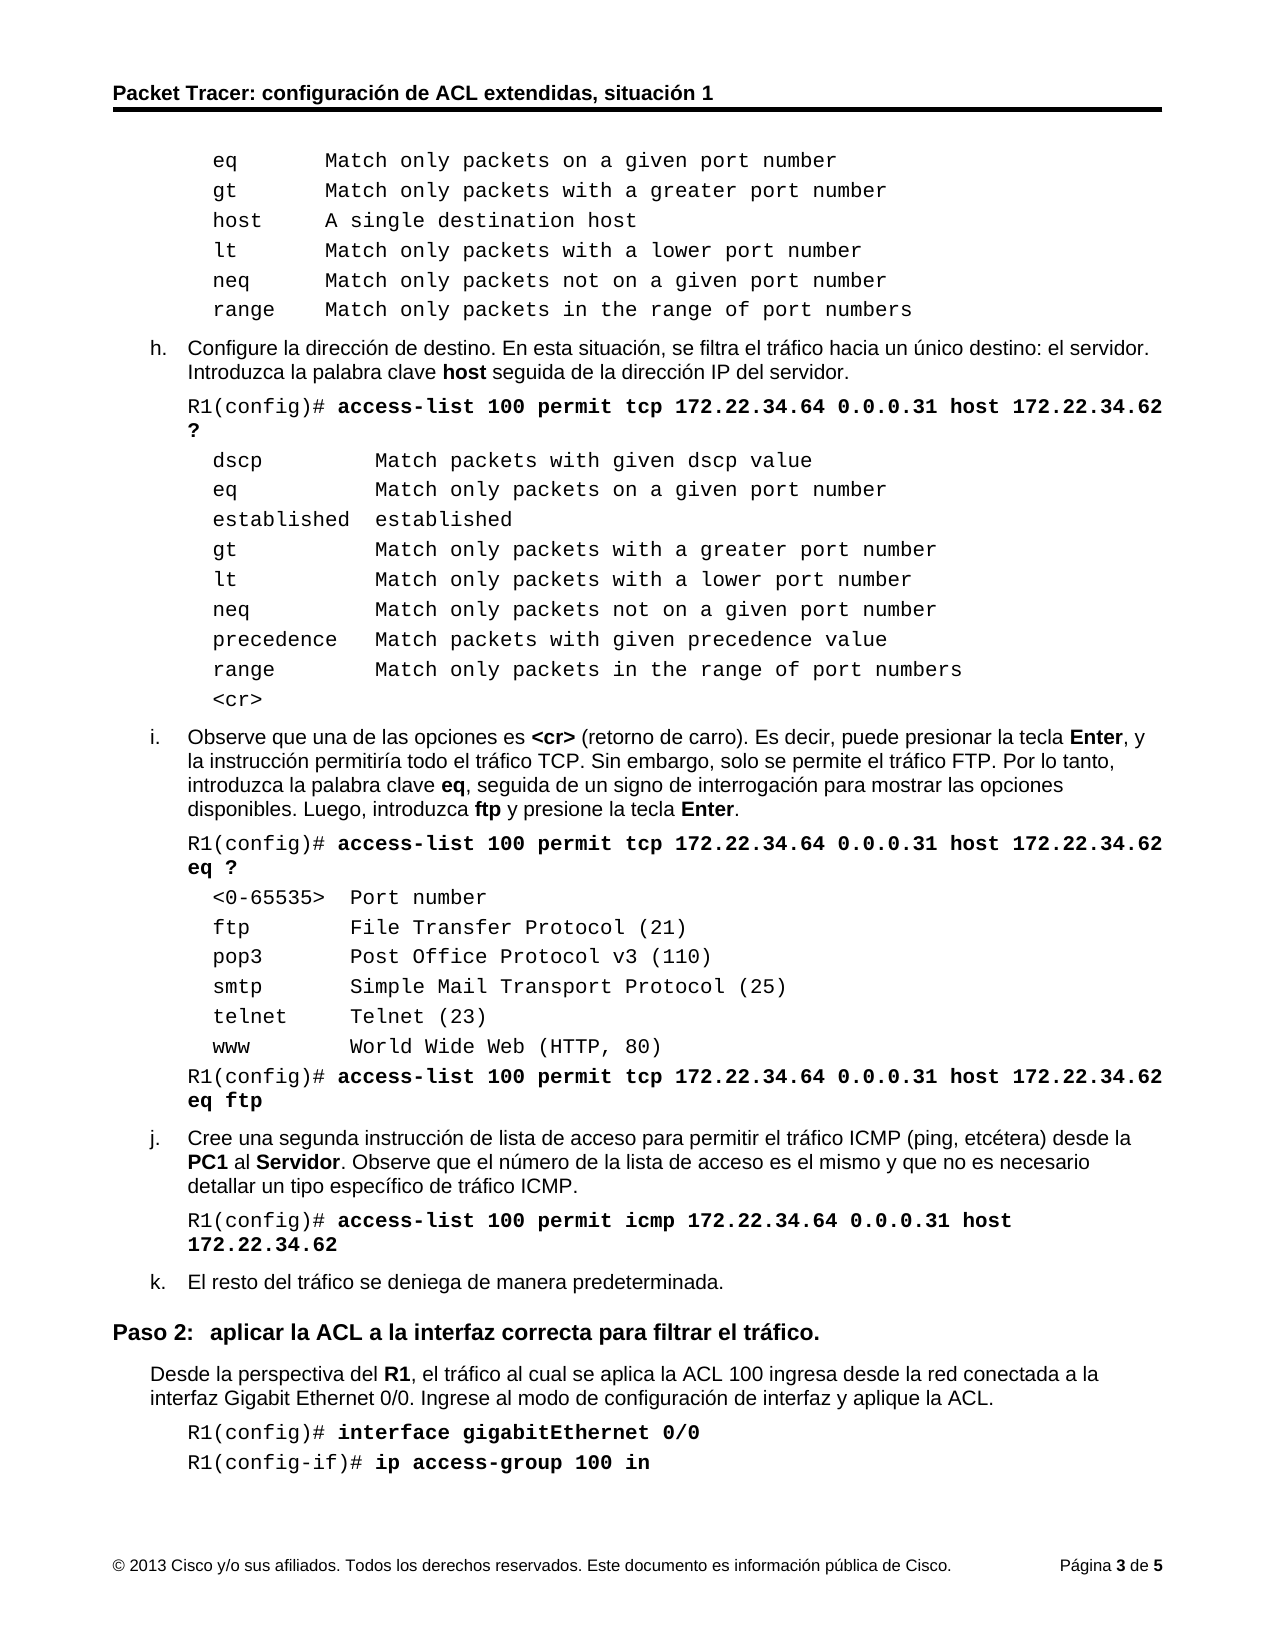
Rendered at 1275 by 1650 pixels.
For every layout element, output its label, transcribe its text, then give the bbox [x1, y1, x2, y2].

text aplicar la ACL a la interfaz correcta para filtrar el tráfico. [112, 1319, 1162, 1345]
text eq Match only packets on a given port number [187, 150, 1162, 174]
text dscp Match packets with given dscp value [187, 449, 1162, 473]
text host A single destination host [187, 210, 1162, 233]
text neq Match only packets not on a given port number [187, 599, 1162, 623]
text Configure la dirección de destino. En esta situación, se filtra el tráfico hacia un único destino: el servidor. Introduzca la palabra clave host seguida de la dirección IP del servidor. [150, 336, 1162, 383]
text telnet Telnet (23) [187, 1006, 1162, 1030]
text established established [187, 509, 1162, 533]
text smtp Simple Mail Transport Protocol (25) [187, 976, 1162, 1000]
text Cree una segunda instrucción de lista de acceso para permitir el tráfico ICMP (ping, etcétera) desde la PC1 al Servidor. Observe que el número de la lista de acceso es el mismo y que no es necesario detallar un tipo específico de tráfico ICMP. [150, 1126, 1162, 1198]
text lt Match only packets with a lower port number [187, 569, 1162, 593]
text gt Match only packets with a greater port number [187, 539, 1162, 563]
text www World Wide Web (HTTP, 80) [187, 1036, 1162, 1060]
text R1(config-if)# ip access-group 100 in [187, 1452, 1162, 1476]
text pop3 Post Office Protocol v3 (110) [187, 947, 1162, 970]
text lt Match only packets with a lower port number [187, 240, 1162, 263]
text ftp File Transfer Protocol (21) [187, 917, 1162, 940]
text eq Match only packets on a given port number [187, 479, 1162, 503]
text Desde la perspectiva del R1, el tráfico al cual se aplica la ACL 100 ingresa desde la red conectada a la interfaz Gigabit Ethernet 0/0. Ingrese al modo de configuración de interfaz y aplique la ACL. [150, 1362, 1162, 1410]
text R1(config)# access-list 100 permit icmp 172.22.34.64 0.0.0.31 host 172.22.34.62 [187, 1210, 1162, 1258]
text neq Match only packets not on a given port number [187, 269, 1162, 293]
text <cr> [187, 689, 1162, 712]
text range Match only packets in the range of port numbers [187, 299, 1162, 323]
text gt Match only packets with a greater port number [187, 180, 1162, 203]
text R1(config)# interface gigabitEthernet 0/0 [187, 1422, 1162, 1446]
text El resto del tráfico se deniega de manera predeterminada. [150, 1270, 1162, 1294]
text Observe que una de las opciones es <cr> (retorno de carro). Es decir, puede presionar la tecla Enter, y la instrucción permitiría todo el tráfico TCP. Sin embargo, solo se permite el tráfico FTP. Por lo tanto, introduzca la palabra clave eq, seguida de un signo de interrogación para mostrar las opciones disponibles. Luego, introduzca ftp y presione la tecla Enter. [150, 725, 1162, 821]
text R1(config)# access-list 100 permit tcp 172.22.34.64 0.0.0.31 host 172.22.34.62 ? [187, 396, 1162, 443]
text precedence Match packets with given precedence value [187, 629, 1162, 653]
text <0-65535> Port number [187, 887, 1162, 910]
text R1(config)# access-list 100 permit tcp 172.22.34.64 0.0.0.31 host 172.22.34.62 eq ? [187, 833, 1162, 881]
text range Match only packets in the range of port numbers [187, 659, 1162, 682]
text R1(config)# access-list 100 permit tcp 172.22.34.64 0.0.0.31 host 172.22.34.62 eq ftp [187, 1066, 1162, 1113]
